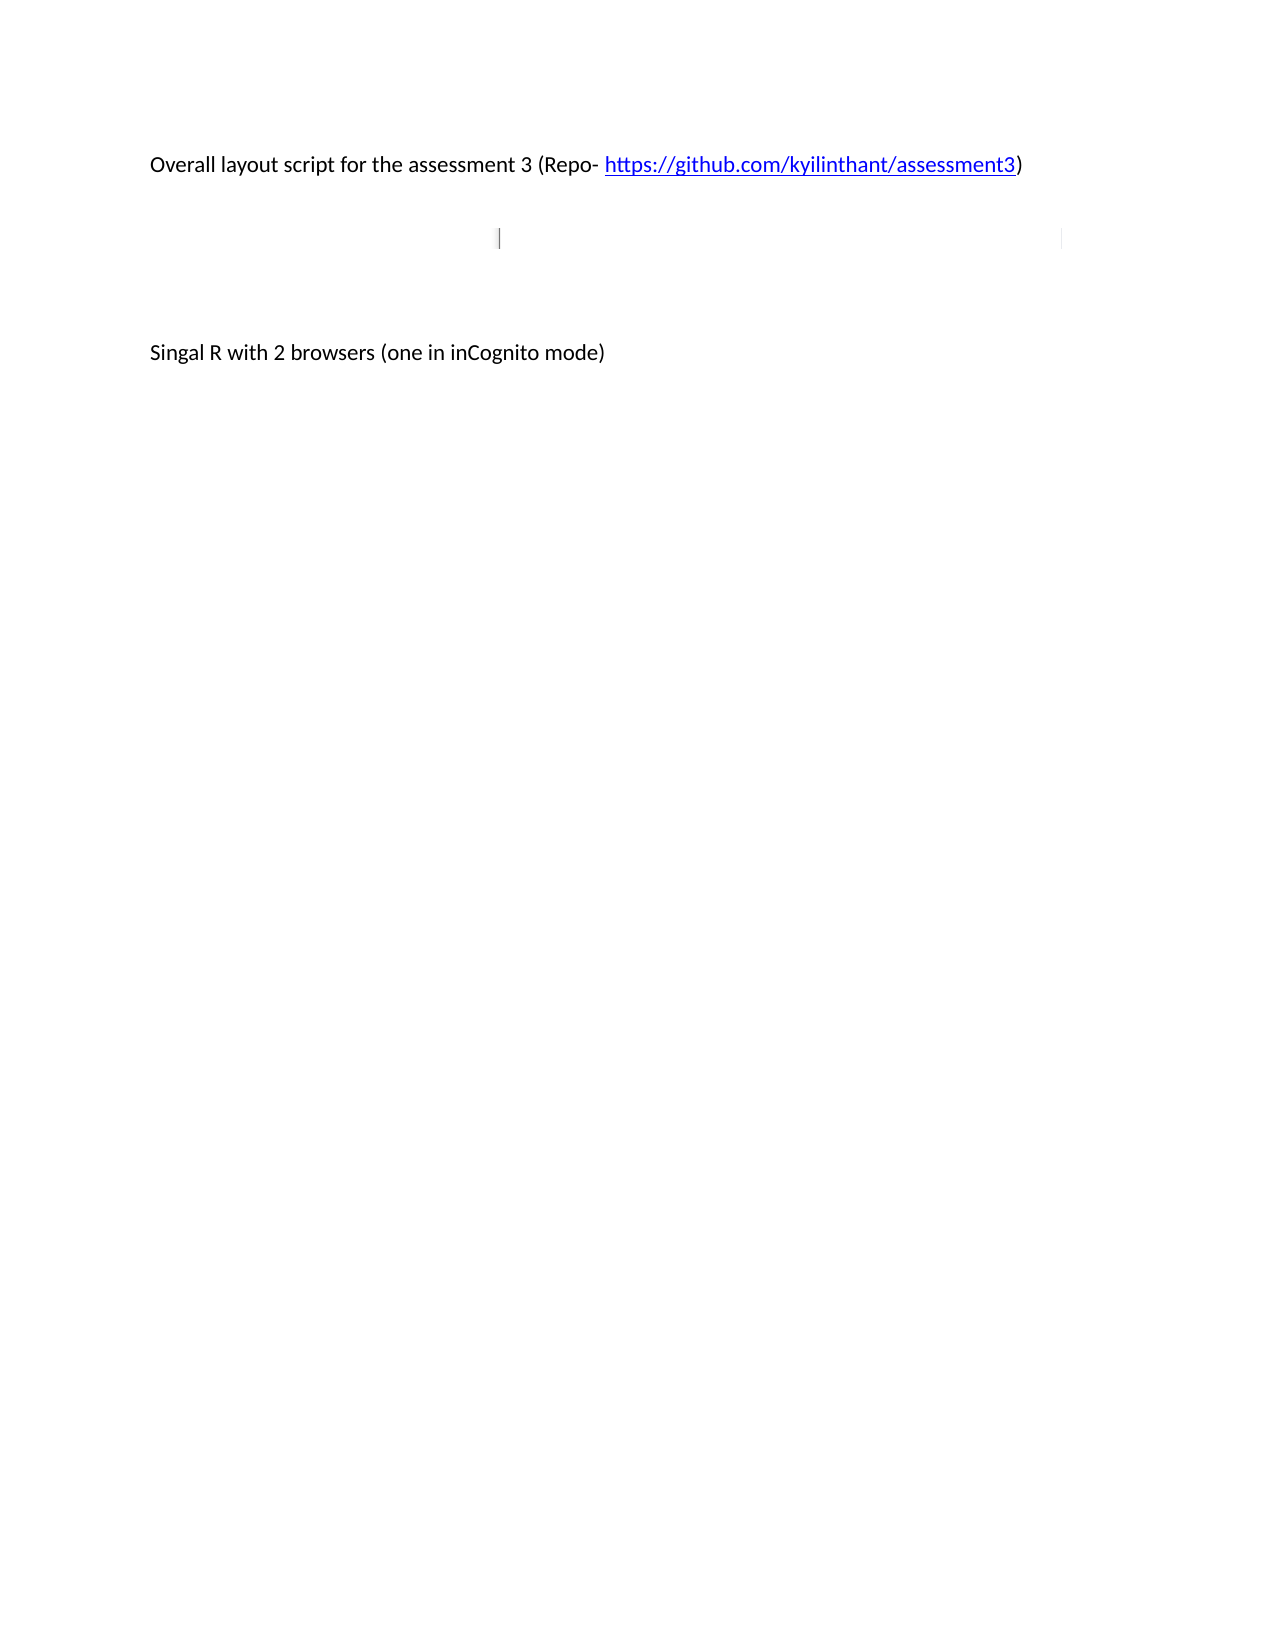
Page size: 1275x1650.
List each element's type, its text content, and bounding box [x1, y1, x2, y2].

text Overall layout script for the assessment 3 (Repo- https://github.com/kyilinthant/assessment3) [150, 150, 1125, 179]
text Singal R with 2 browsers (one in inCognito mode) [150, 341, 1125, 366]
